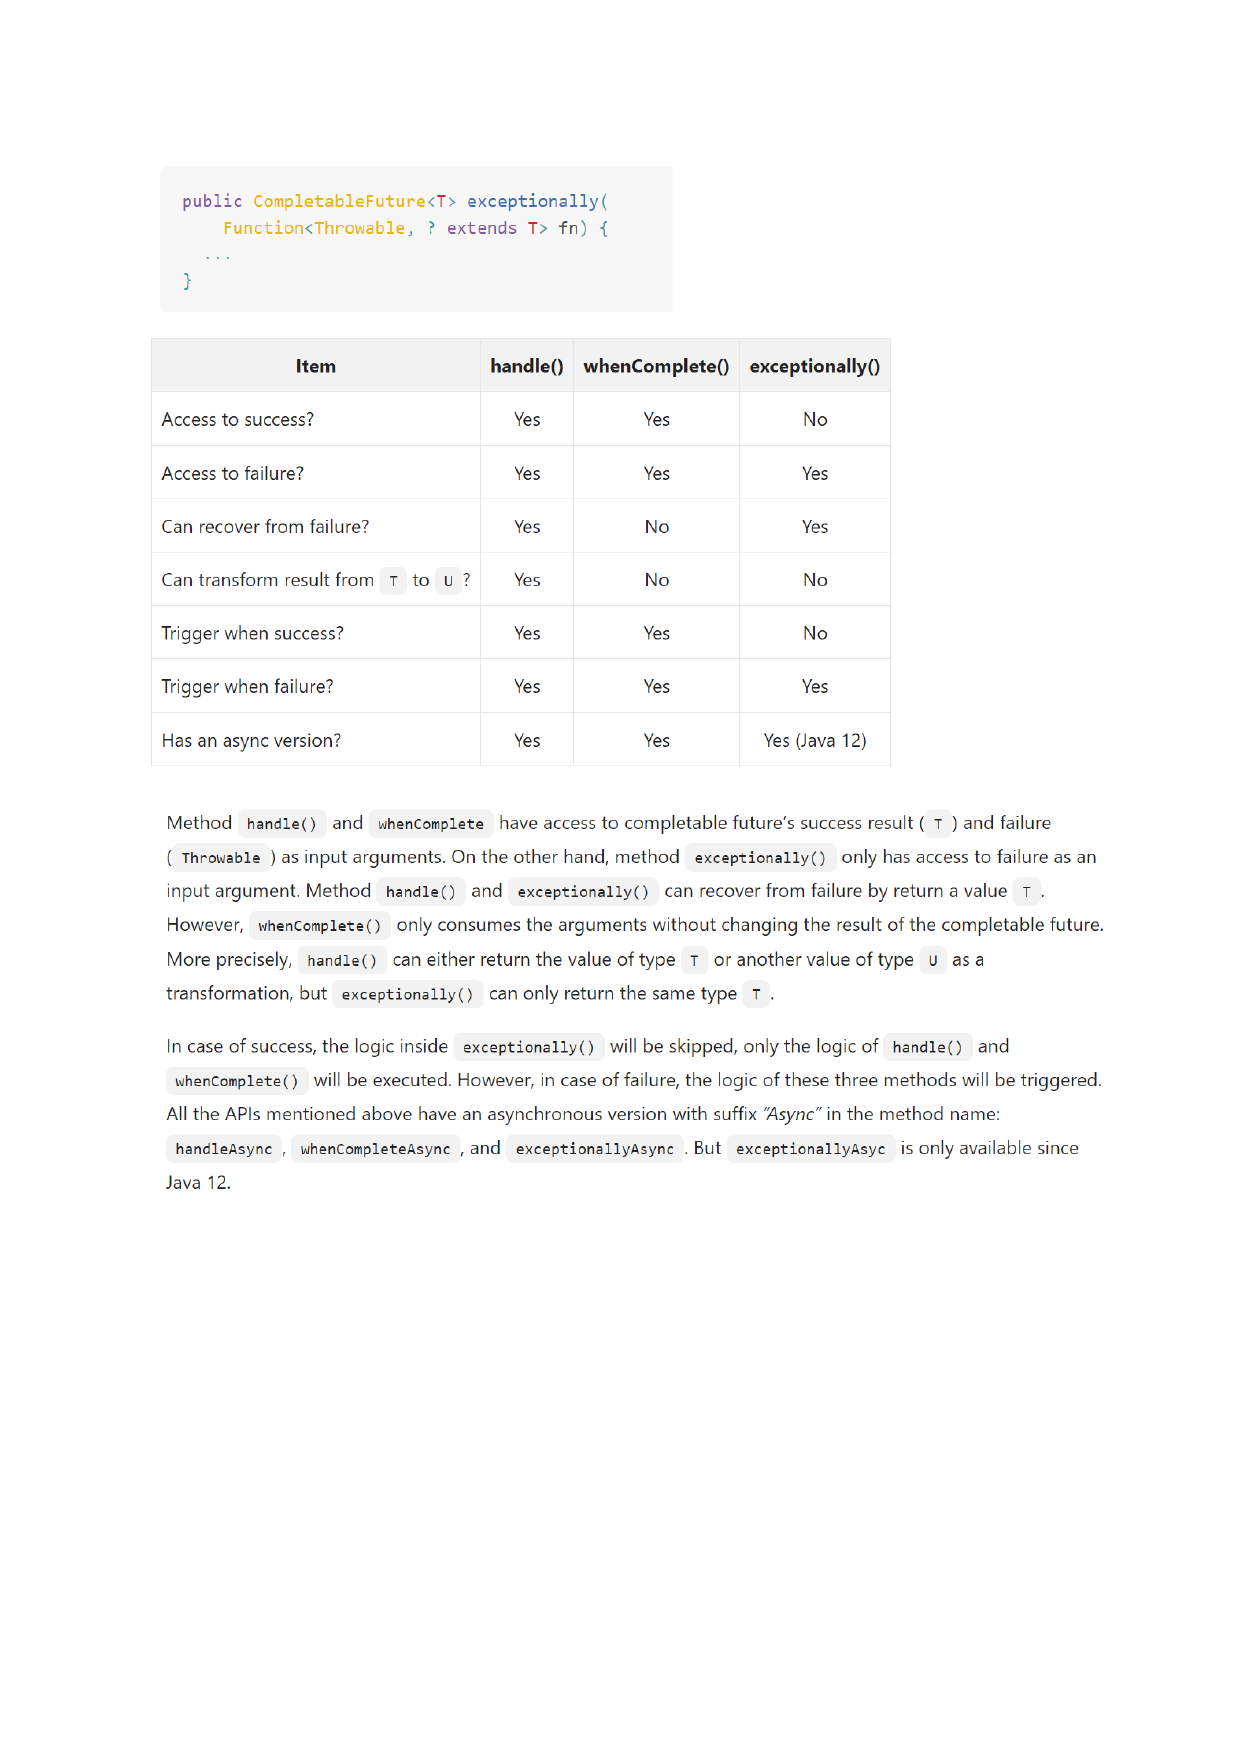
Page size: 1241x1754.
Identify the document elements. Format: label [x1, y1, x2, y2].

picture [150, 798, 1138, 1198]
picture [150, 330, 899, 780]
picture [150, 150, 673, 312]
